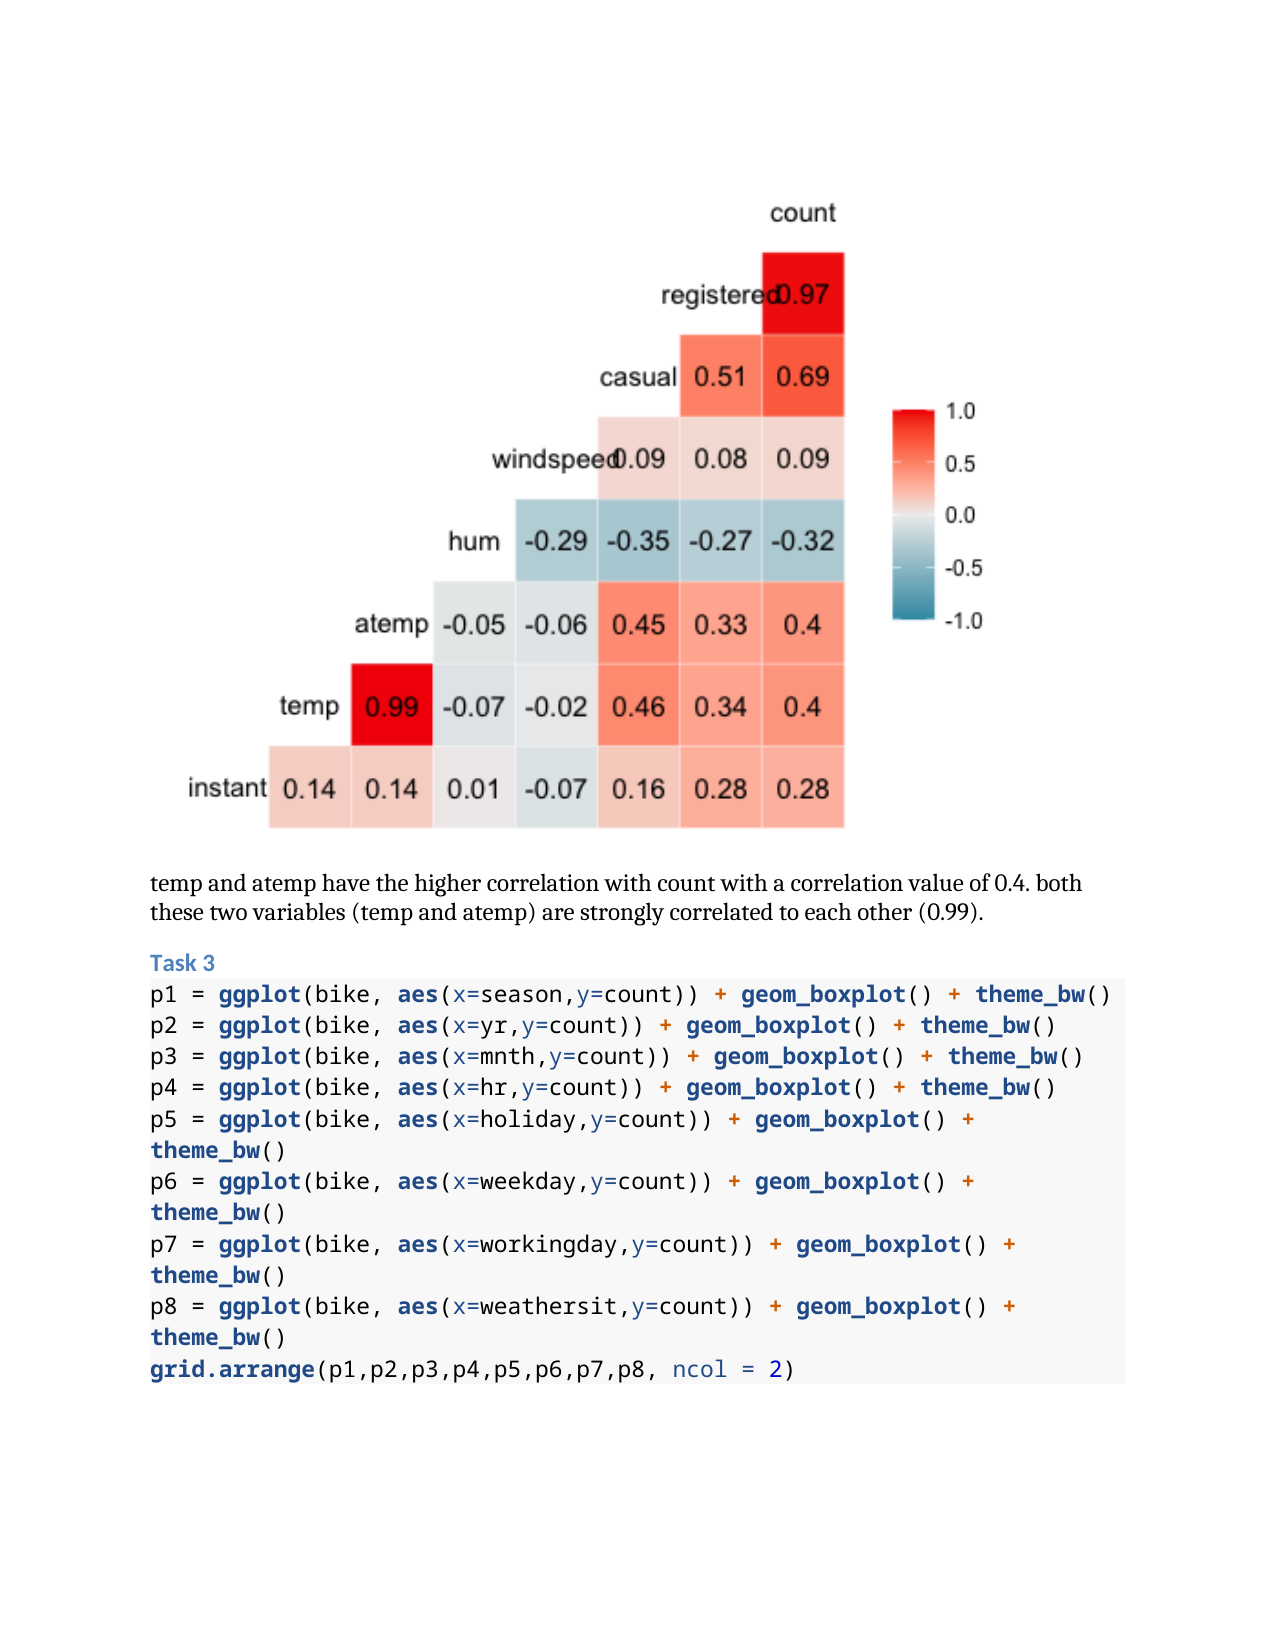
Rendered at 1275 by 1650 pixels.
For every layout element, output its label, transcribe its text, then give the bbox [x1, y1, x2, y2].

text p1 = ggplot(bike, aes(x=season,y=count)) + geom_boxplot() + theme_bw() p2 = ggplot(bike, aes(x=yr,y=count)) + geom_boxplot() + theme_bw() p3 = ggplot(bike, aes(x=mnth,y=count)) + geom_boxplot() + theme_bw() p4 = ggplot(bike, aes(x=hr,y=count)) + geom_boxplot() + theme_bw() p5 = ggplot(bike, aes(x=holiday,y=count)) + geom_boxplot() + theme_bw() p6 = ggplot(bike, aes(x=weekday,y=count)) + geom_boxplot() + theme_bw() p7 = ggplot(bike, aes(x=workingday,y=count)) + geom_boxplot() + theme_bw() p8 = ggplot(bike, aes(x=weathersit,y=count)) + geom_boxplot() + theme_bw() grid.arrange(p1,p2,p3,p4,p5,p6,p7,p8, ncol = 2) [287, 978, 1125, 1384]
text temp and atemp have the higher correlation with count with a correlation value of 0.4. both these two variables (temp and atemp) are strongly correlated to each other (0.99). [150, 869, 1125, 926]
picture [150, 150, 1025, 850]
subtitle Task 3 [150, 947, 1125, 978]
